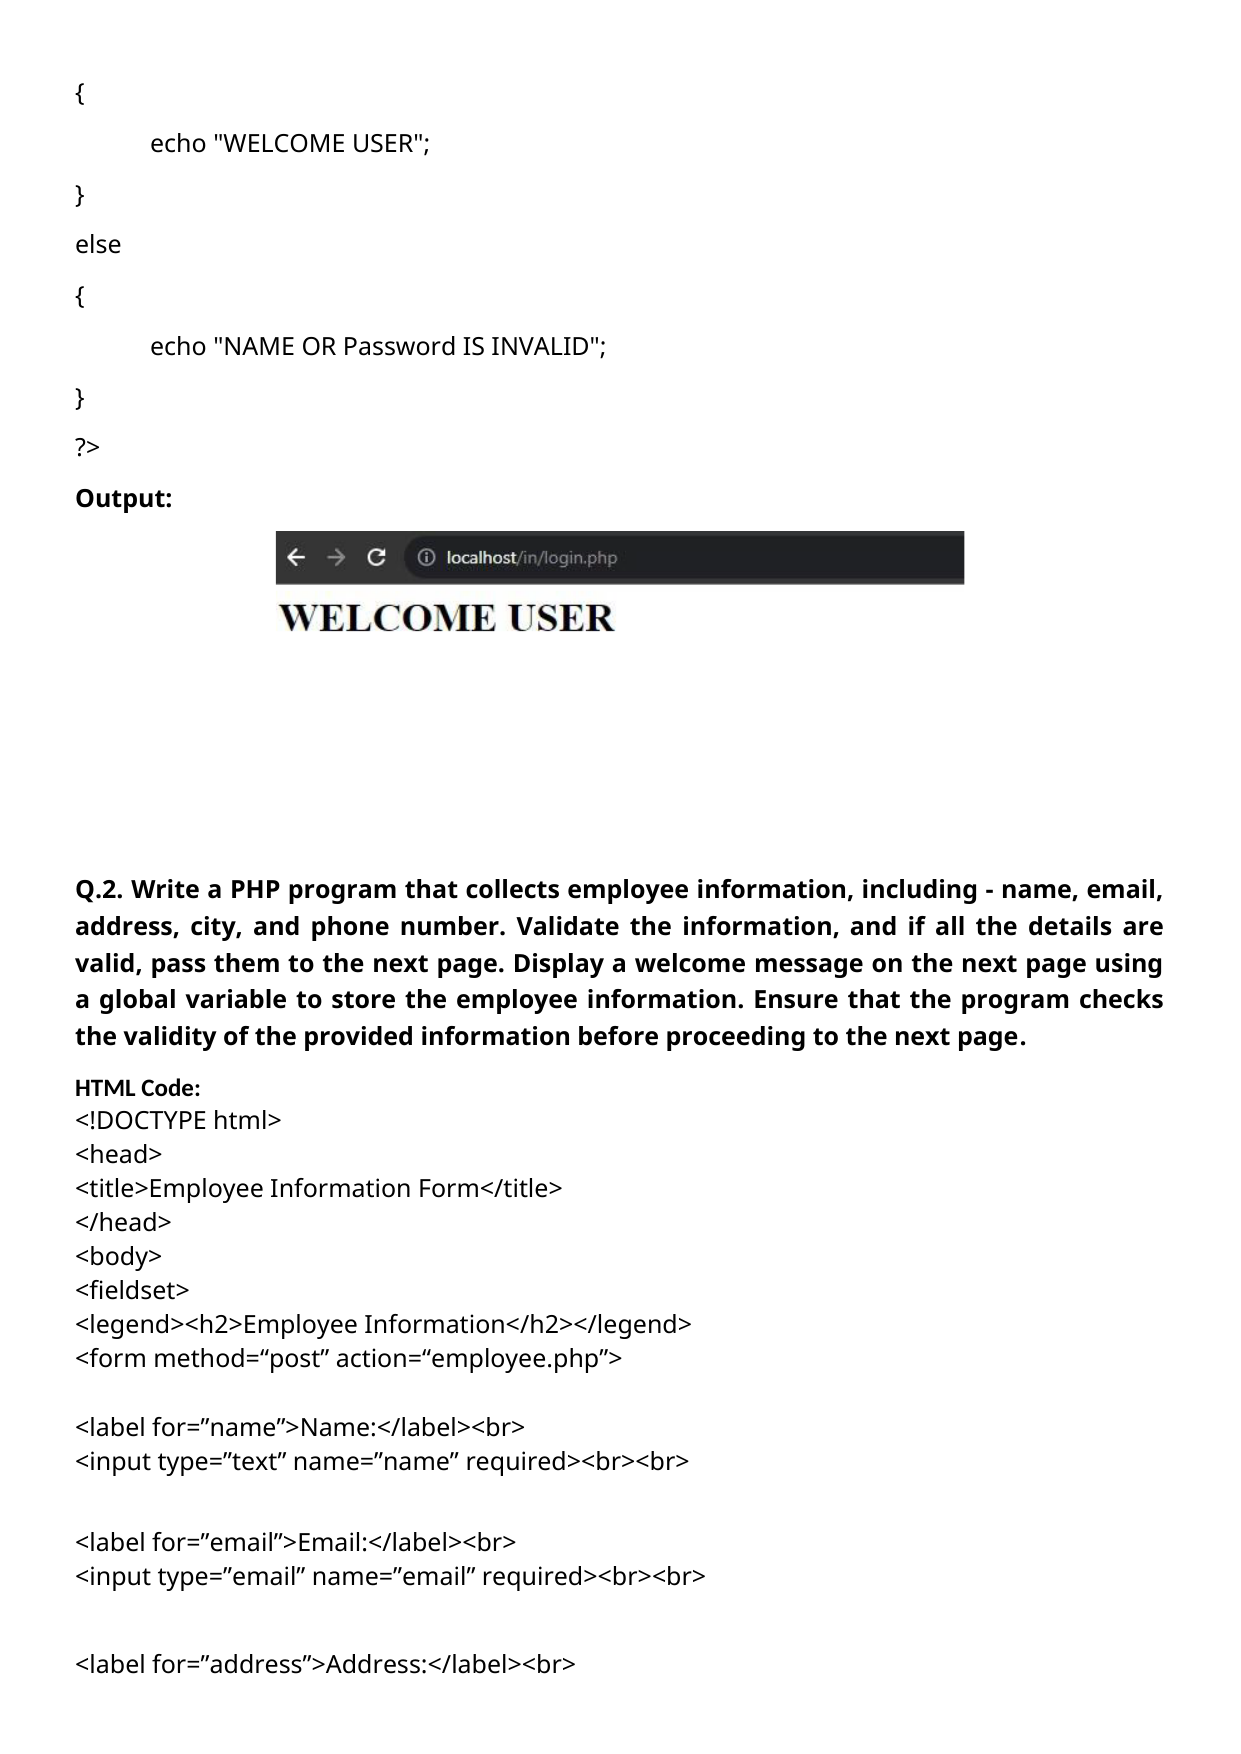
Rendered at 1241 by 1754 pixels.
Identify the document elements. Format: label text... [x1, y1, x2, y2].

text <head> [75, 1137, 1165, 1171]
text <fieldset> [75, 1273, 1165, 1307]
text echo "WELCOME USER"; [75, 126, 1165, 160]
text <!DOCTYPE html> [75, 1103, 1165, 1137]
text Q.2. Write a PHP program that collects employee information, including - name, email, address, city, and phone number. Validate the information, and if all the details are valid, pass them to the next page. Display a welcome message on the next page using a global variable to store the employee information. Ensure that the program checks the validity of the provided information before proceeding to the next page. [75, 872, 1165, 1053]
text <input type=”text” name=”name” required><br><br> [75, 1443, 1165, 1477]
text <title>Employee Information Form</title> [75, 1171, 1165, 1205]
text <legend><h2>Employee Information</h2></legend> [75, 1307, 1165, 1341]
text { [75, 278, 1165, 312]
text </head> [75, 1205, 1165, 1239]
text } [75, 176, 1165, 211]
text <input type=”email” name=”email” required><br><br> [75, 1559, 1165, 1593]
text Output: [75, 481, 1165, 515]
text { [75, 75, 1165, 109]
text ?> [75, 430, 1165, 464]
text <label for=”email”>Email:</label><br> [75, 1525, 1165, 1559]
text <label for=”name”>Name:</label><br> [75, 1409, 1165, 1443]
text <form method=“post” action=“employee.php”> [75, 1341, 1165, 1375]
text } [75, 379, 1165, 413]
text <label for=”address”>Address:</label><br> [75, 1646, 1165, 1680]
text HTML Code: [75, 1072, 1165, 1103]
text else [75, 227, 1165, 261]
text echo "NAME OR Password IS INVALID"; [75, 329, 1165, 363]
text <body> [75, 1239, 1165, 1273]
